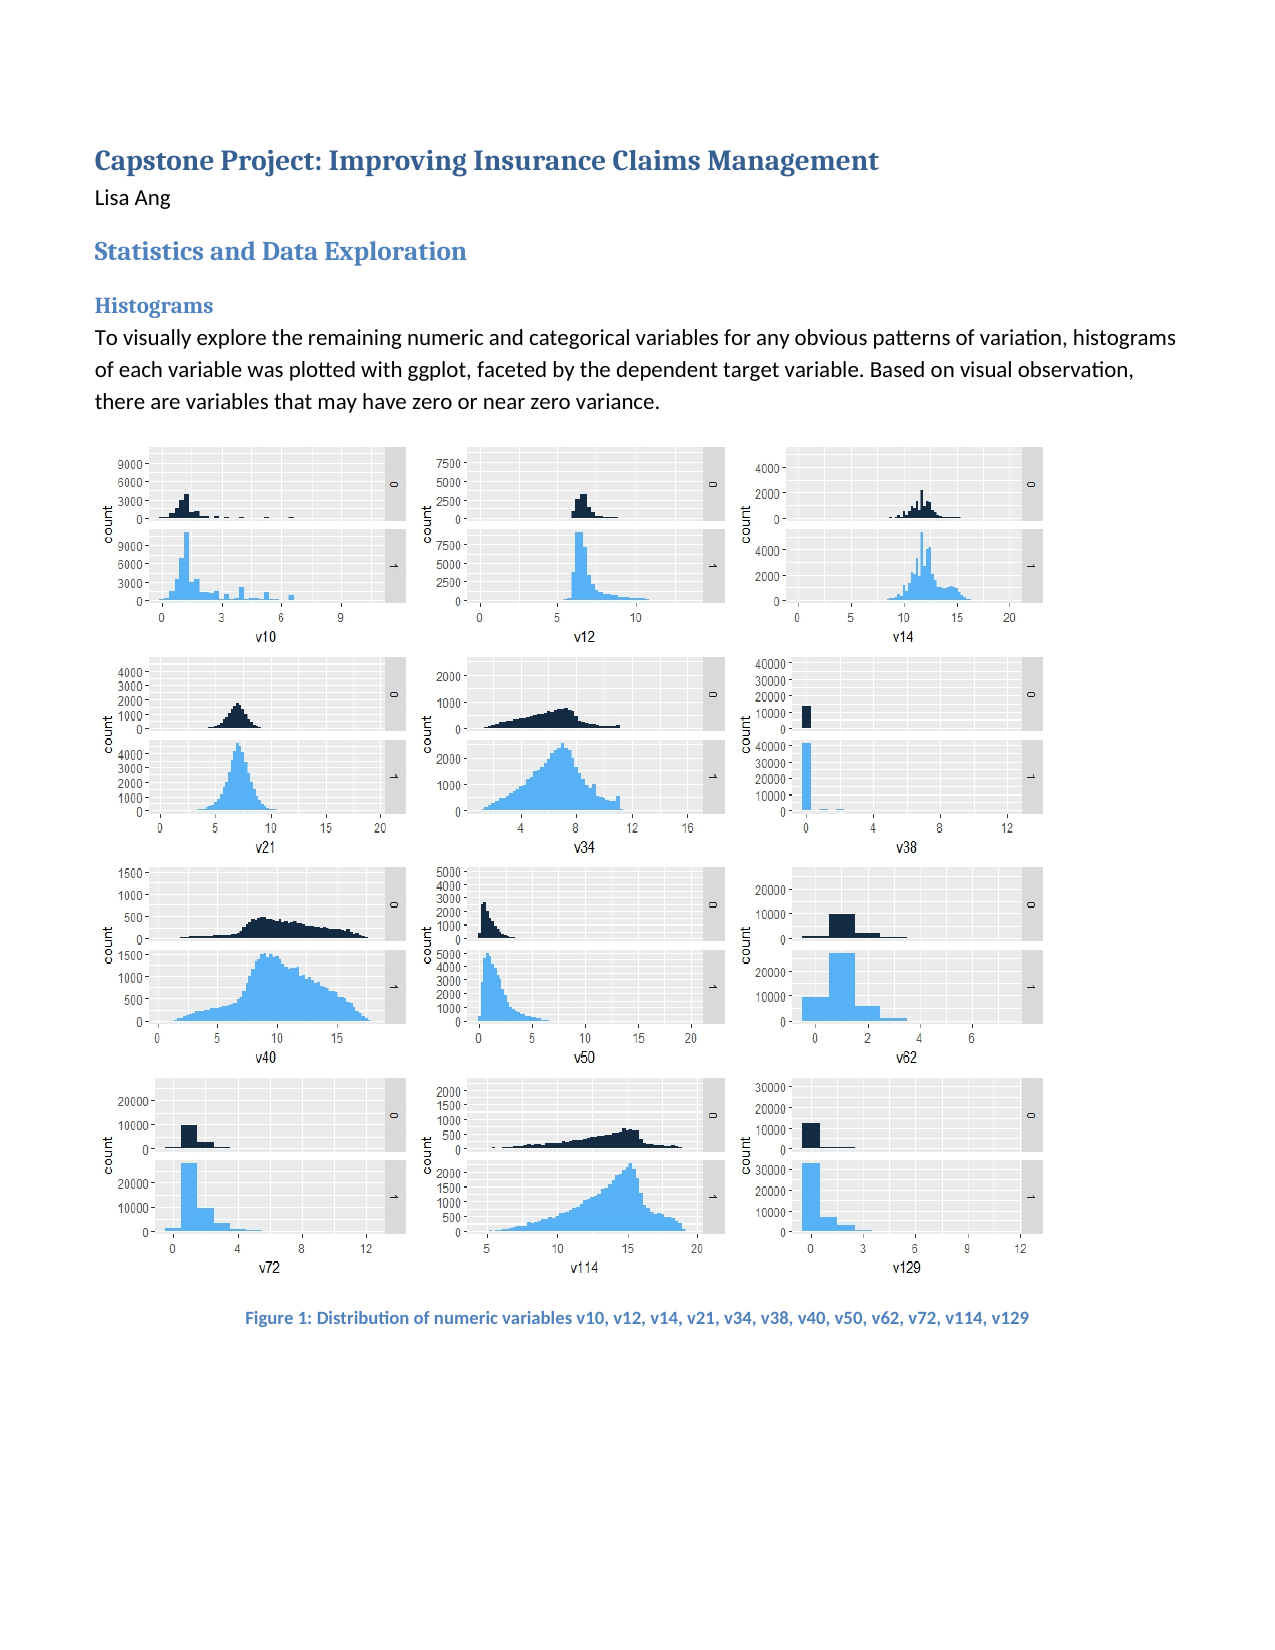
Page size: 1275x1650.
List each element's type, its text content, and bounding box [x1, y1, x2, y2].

picture [94, 440, 1050, 1281]
subtitle Statistics and Data Exploration [94, 236, 1181, 267]
text Lisa Ang [94, 183, 1181, 211]
subtitle Histograms [94, 293, 1181, 319]
text To visually explore the remaining numeric and categorical variables for any obvious patterns of variation, histograms of each variable was plotted with ggplot, faceted by the dependent target variable. Based on visual observation, there are variables that may have zero or near zero variance. [94, 323, 1181, 415]
subtitle Capstone Project: Improving Insurance Claims Management [94, 144, 1181, 178]
text Figure 1: Distribution of numeric variables v10, v12, v14, v21, v34, v38, v40, v50, v62, v72, v114, v129 [94, 1306, 1181, 1329]
